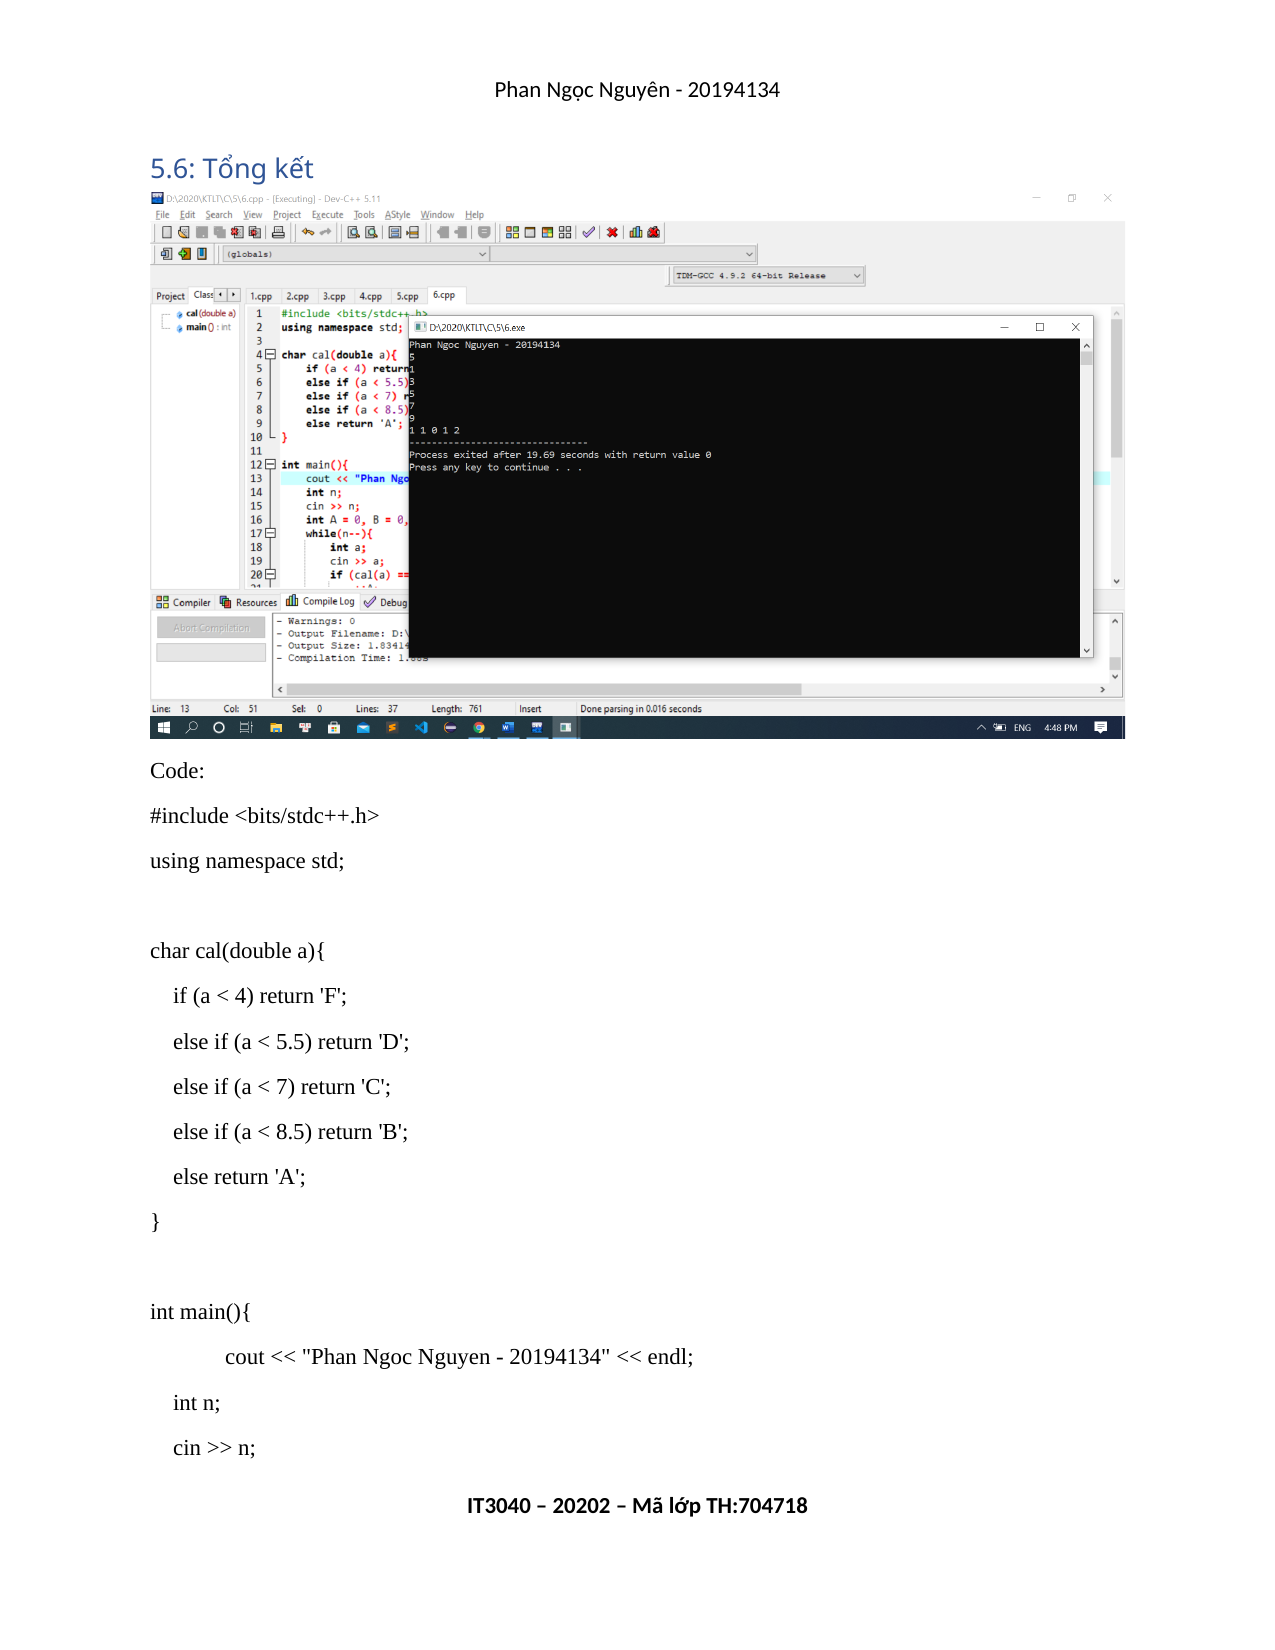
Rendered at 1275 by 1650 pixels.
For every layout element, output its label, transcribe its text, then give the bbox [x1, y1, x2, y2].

text else return 'A'; [150, 1163, 1125, 1189]
text if (a < 4) return 'F'; [150, 983, 1125, 1009]
text else if (a < 7) return 'C'; [150, 1073, 1125, 1099]
text int n; [150, 1388, 1125, 1415]
text #include <bits/stdc++.h> [150, 802, 1125, 828]
text cin >> n; [150, 1434, 1125, 1460]
text int main(){ [150, 1298, 1125, 1325]
text Code: [150, 757, 1125, 783]
picture [150, 189, 1125, 739]
text using namespace std; [150, 847, 1125, 874]
text else if (a < 8.5) return 'B'; [150, 1118, 1125, 1144]
text } [150, 1208, 1125, 1234]
text else if (a < 5.5) return 'D'; [150, 1028, 1125, 1054]
text cout << "Phan Ngoc Nguyen - 20194134" << endl; [150, 1343, 1125, 1370]
text char cal(double a){ [150, 937, 1125, 964]
subtitle 5.6: Tổng kết [150, 150, 1125, 187]
